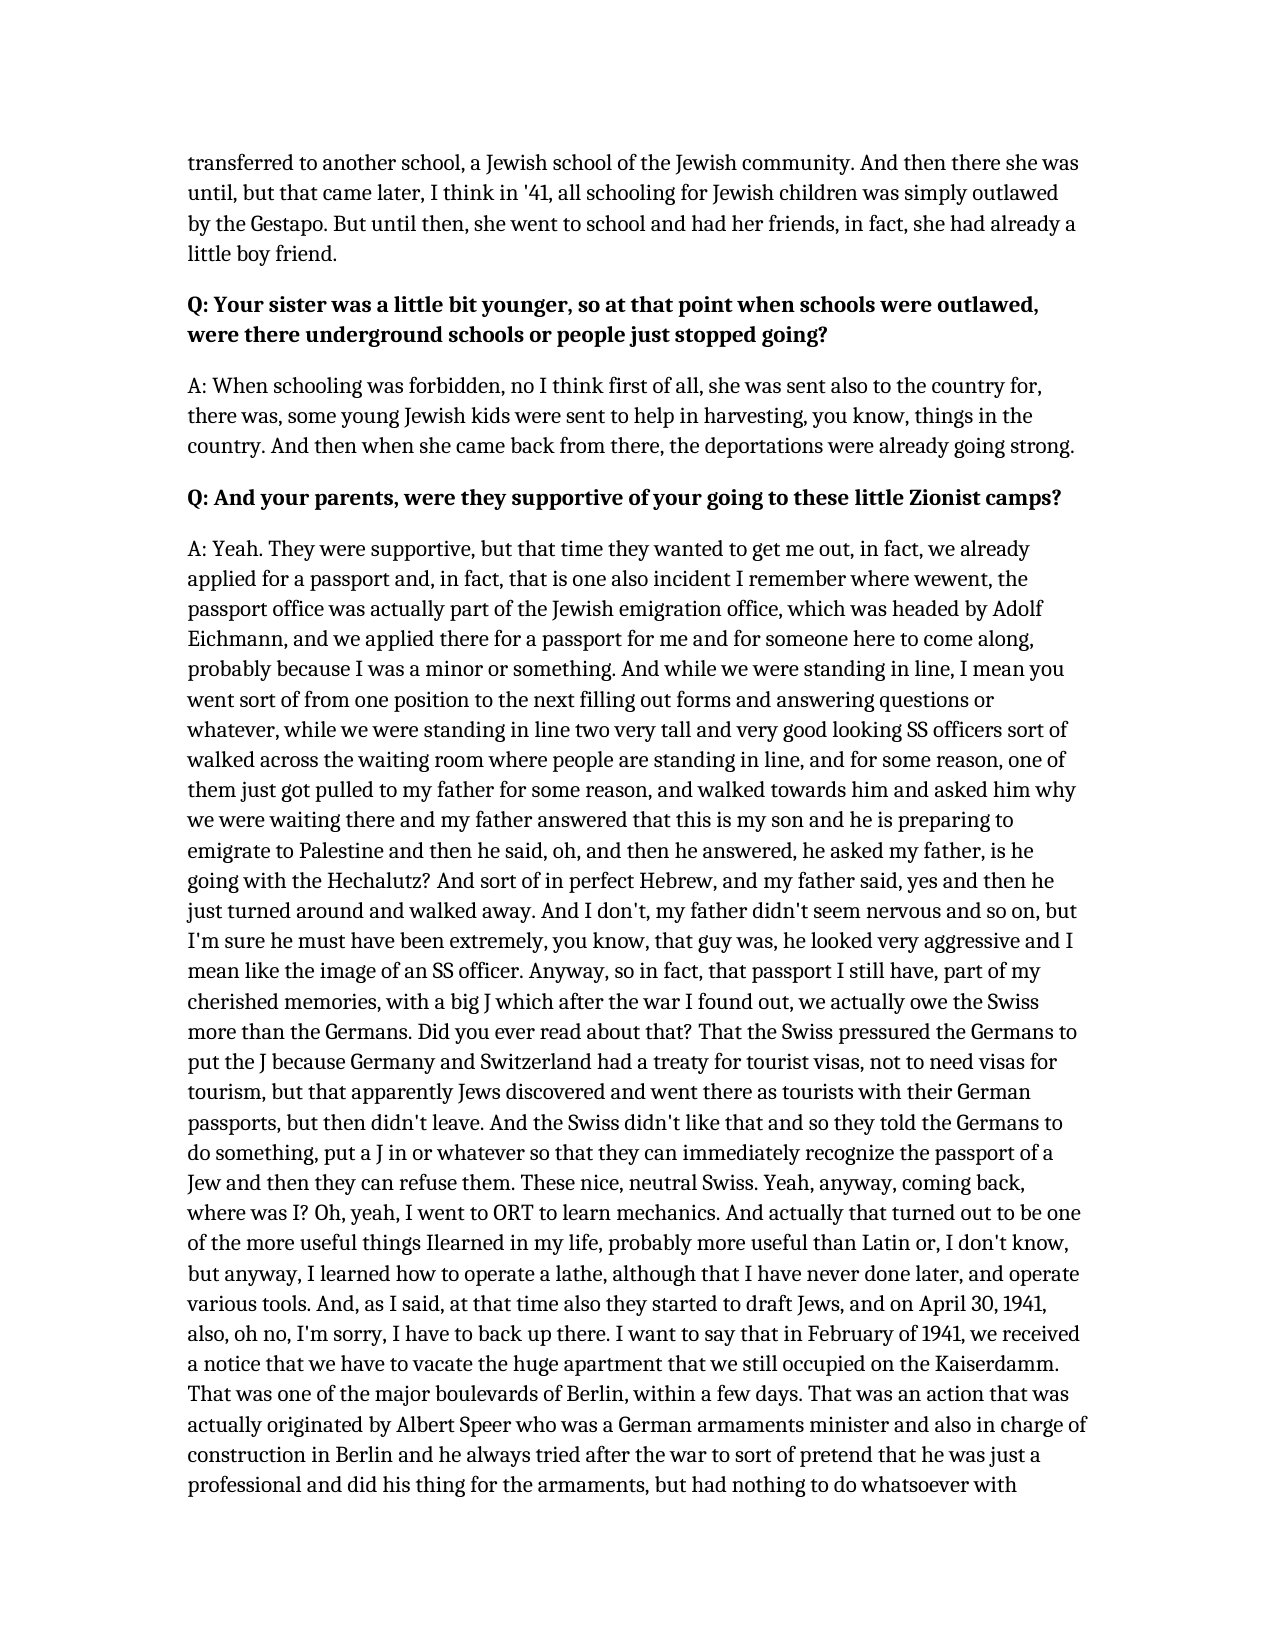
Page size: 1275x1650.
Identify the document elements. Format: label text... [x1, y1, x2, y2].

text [187, 150, 1087, 267]
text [187, 535, 1087, 1498]
text Q: And your parents, were they supportive of your going to these little Zionist camps? [187, 484, 1087, 511]
text Q: Your sister was a little bit younger, so at that point when schools were outlawed, were there underground schools or people just stopped going? [187, 292, 1087, 348]
text A: When schooling was forbidden, no I think first of all, she was sent also to the country for, there was, some young Jewish kids were sent to help in harvesting, you know, things in the country. And then when she came back from there, the deportations were already going strong. [187, 373, 1087, 460]
